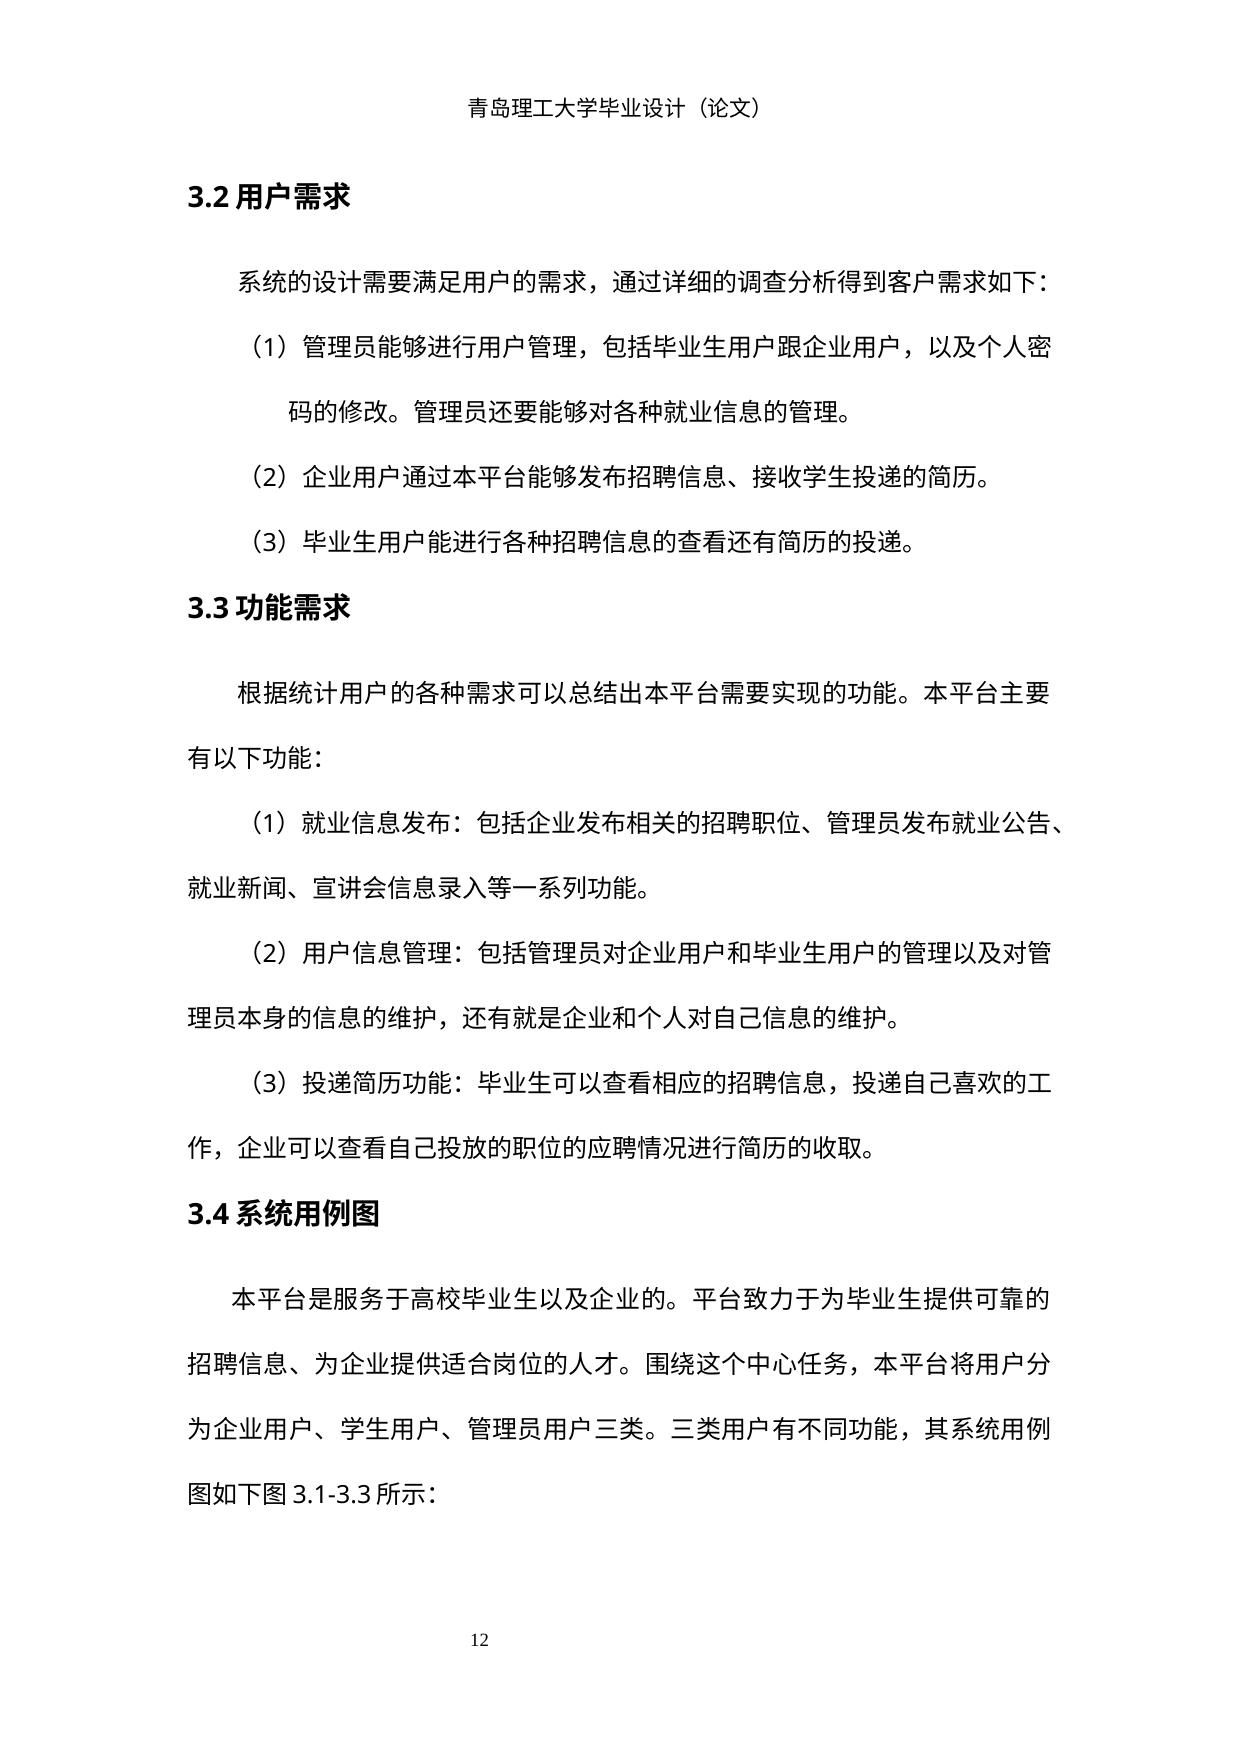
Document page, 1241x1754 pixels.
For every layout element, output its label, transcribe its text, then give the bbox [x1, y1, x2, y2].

text （1）管理员能够进行用户管理，包括毕业生用户跟企业用户，以及个人密 码的修改。管理员还要能够对各种就业信息的管理。 [187, 313, 1053, 443]
text （2）企业用户通过本平台能够发布招聘信息、接收学生投递的简历。 [187, 443, 1053, 508]
subtitle 3.4系统用例图 [187, 1179, 1053, 1244]
subtitle 3.2用户需求 [187, 162, 1053, 227]
text （3）毕业生用户能进行各种招聘信息的查看还有简历的投递。 [187, 508, 1053, 573]
text （1）就业信息发布：包括企业发布相关的招聘职位、管理员发布就业公告、就业新闻、宣讲会信息录入等一系列功能。 [187, 789, 1053, 919]
text 系统的设计需要满足用户的需求，通过详细的调查分析得到客户需求如下： [187, 248, 1053, 313]
text 本平台是服务于高校毕业生以及企业的。平台致力于为毕业生提供可靠的招聘信息、为企业提供适合岗位的人才。围绕这个中心任务，本平台将用户分为企业用户、学生用户、管理员用户三类。三类用户有不同功能，其系统用例图如下图3.1-3.3所示： [187, 1265, 1053, 1525]
text 根据统计用户的各种需求可以总结出本平台需要实现的功能。本平台主要有以下功能： [187, 659, 1053, 789]
text （3）投递简历功能：毕业生可以查看相应的招聘信息，投递自己喜欢的工作，企业可以查看自己投放的职位的应聘情况进行简历的收取。 [187, 1049, 1053, 1179]
subtitle 3.3功能需求 [187, 573, 1053, 638]
text （2）用户信息管理：包括管理员对企业用户和毕业生用户的管理以及对管理员本身的信息的维护，还有就是企业和个人对自己信息的维护。 [187, 919, 1053, 1049]
